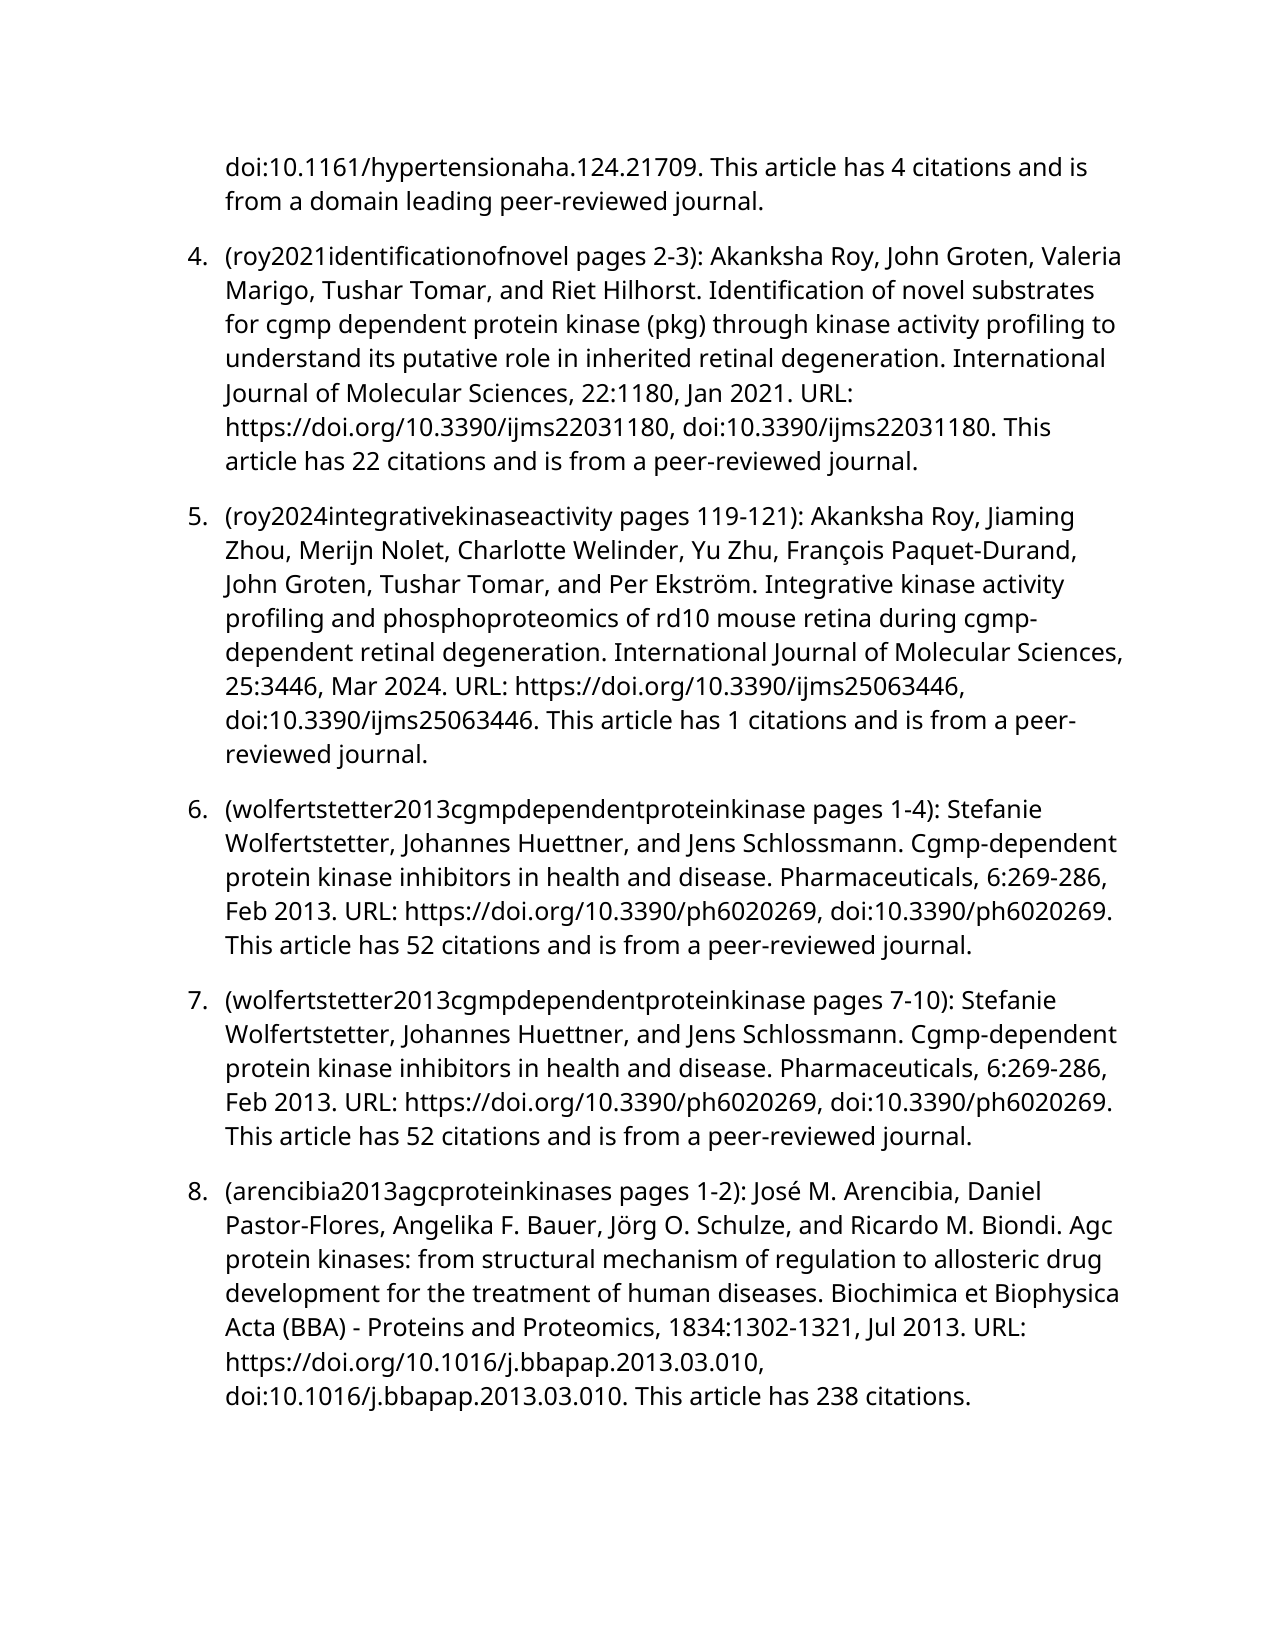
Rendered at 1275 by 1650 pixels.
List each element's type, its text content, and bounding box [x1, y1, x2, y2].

list (roy2021identificationofnovel pages 2-3): Akanksha Roy, John Groten, Valeria Marigo, Tushar Tomar, and Riet Hilhorst. Identification of novel substrates for cgmp dependent protein kinase (pkg) through kinase activity profiling to understand its putative role in inherited retinal degeneration. International Journal of Molecular Sciences, 22:1180, Jan 2021. URL: https://doi.org/10.3390/ijms22031180, doi:10.3390/ijms22031180. This article has 22 citations and is from a peer-reviewed journal. [187, 239, 1125, 477]
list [187, 150, 1125, 218]
list (roy2024integrativekinaseactivity pages 119-121): Akanksha Roy, Jiaming Zhou, Merijn Nolet, Charlotte Welinder, Yu Zhu, François Paquet-Durand, John Groten, Tushar Tomar, and Per Ekström. Integrative kinase activity profiling and phosphoproteomics of rd10 mouse retina during cgmp-dependent retinal degeneration. International Journal of Molecular Sciences, 25:3446, Mar 2024. URL: https://doi.org/10.3390/ijms25063446, doi:10.3390/ijms25063446. This article has 1 citations and is from a peer-reviewed journal. [187, 498, 1125, 771]
list (wolfertstetter2013cgmpdependentproteinkinase pages 7-10): Stefanie Wolfertstetter, Johannes Huettner, and Jens Schlossmann. Cgmp-dependent protein kinase inhibitors in health and disease. Pharmaceuticals, 6:269-286, Feb 2013. URL: https://doi.org/10.3390/ph6020269, doi:10.3390/ph6020269. This article has 52 citations and is from a peer-reviewed journal. [187, 983, 1125, 1153]
list (arencibia2013agcproteinkinases pages 1-2): José M. Arencibia, Daniel Pastor-Flores, Angelika F. Bauer, Jörg O. Schulze, and Ricardo M. Biondi. Agc protein kinases: from structural mechanism of regulation to allosteric drug development for the treatment of human diseases. Biochimica et Biophysica Acta (BBA) - Proteins and Proteomics, 1834:1302-1321, Jul 2013. URL: https://doi.org/10.1016/j.bbapap.2013.03.010, doi:10.1016/j.bbapap.2013.03.010. This article has 238 citations. [187, 1174, 1125, 1412]
list (wolfertstetter2013cgmpdependentproteinkinase pages 1-4): Stefanie Wolfertstetter, Johannes Huettner, and Jens Schlossmann. Cgmp-dependent protein kinase inhibitors in health and disease. Pharmaceuticals, 6:269-286, Feb 2013. URL: https://doi.org/10.3390/ph6020269, doi:10.3390/ph6020269. This article has 52 citations and is from a peer-reviewed journal. [187, 792, 1125, 962]
